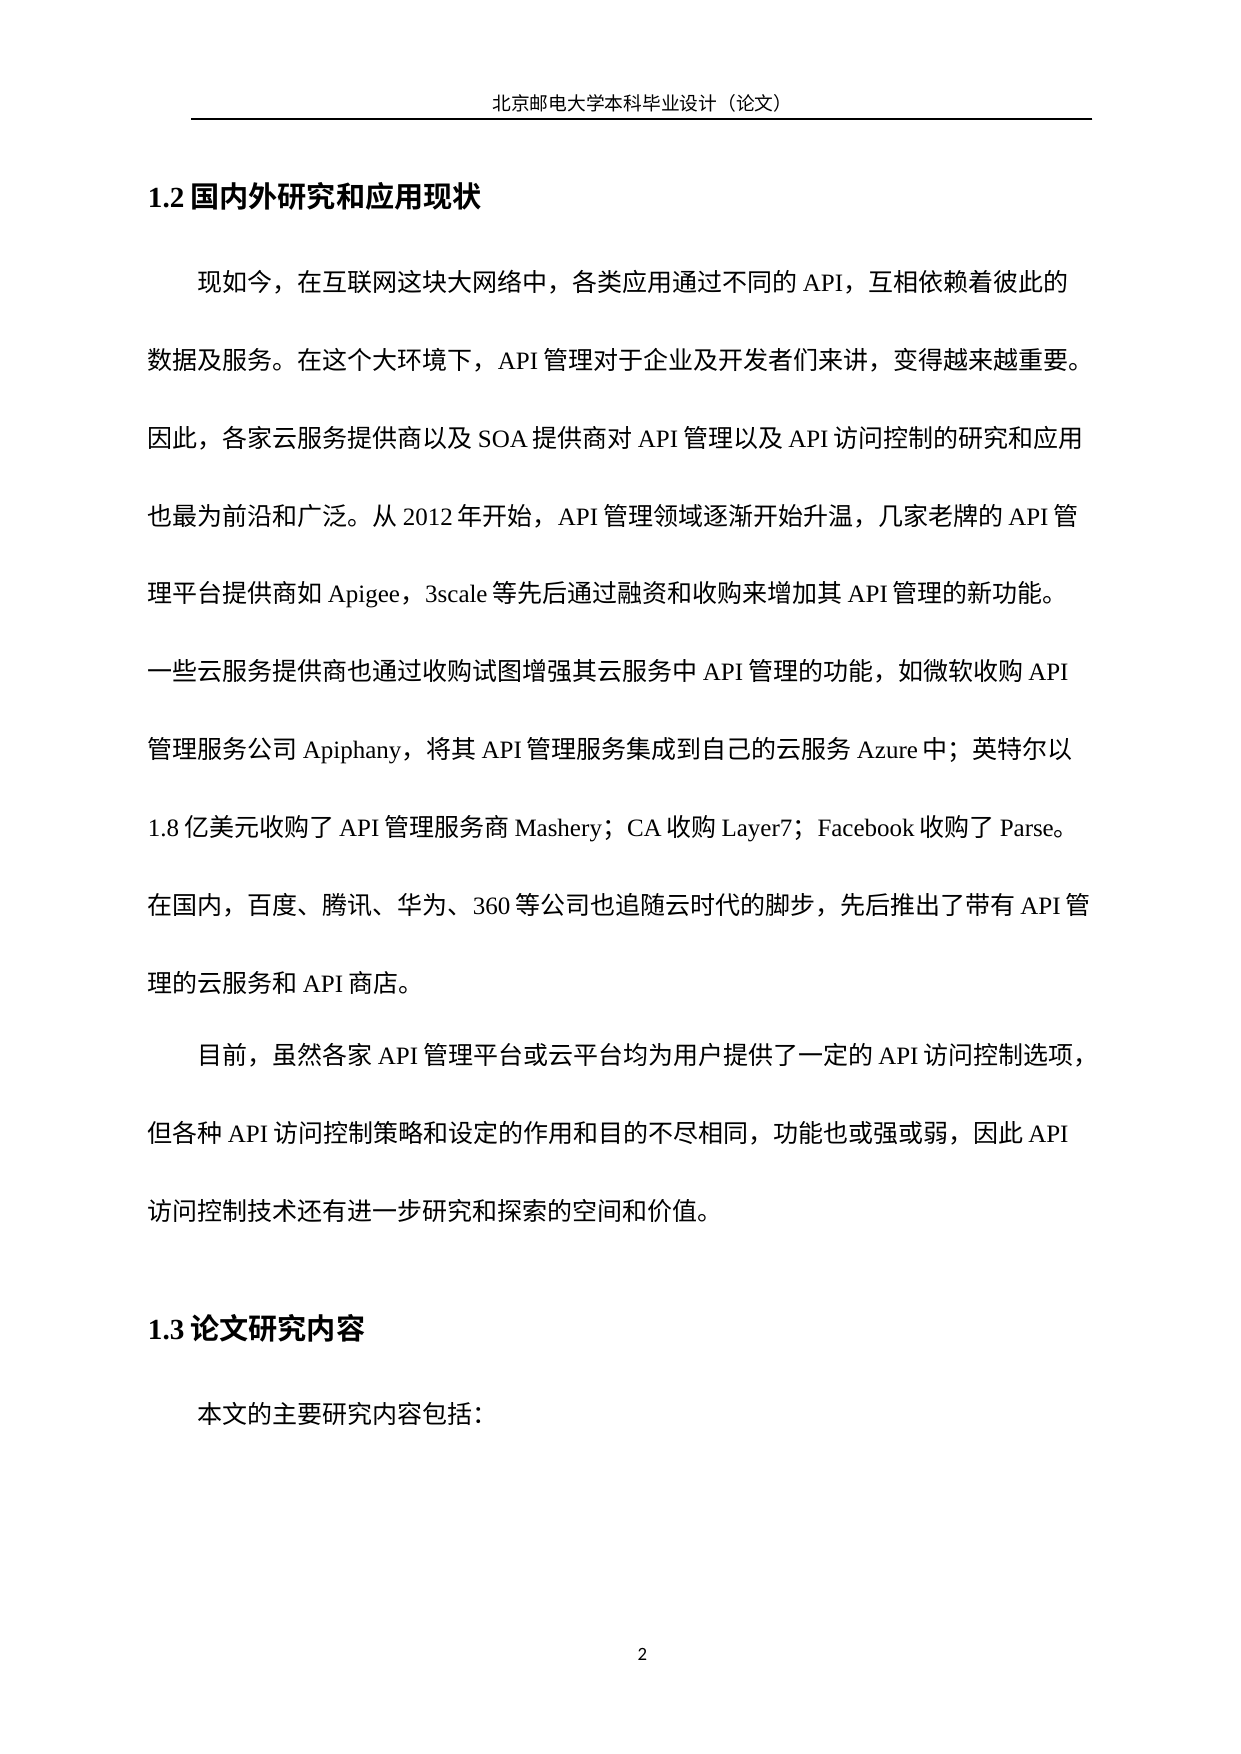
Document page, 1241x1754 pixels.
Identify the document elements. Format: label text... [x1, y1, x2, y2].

text 本文的主要研究内容包括： [148, 1380, 1092, 1445]
text 现如今，在互联网这块大网络中，各类应用通过不同的API，互相依赖着彼此的数据及服务。在这个大环境下，API管理对于企业及开发者们来讲，变得越来越重要。因此，各家云服务提供商以及SOA提供商对API管理以及API访问控制的研究和应用也最为前沿和广泛。从2012年开始，API管理领域逐渐开始升温，几家老牌的API管理平台提供商如Apigee，3scale等先后通过融资和收购来增加其API管理的新功能。一些云服务提供商也通过收购试图增强其云服务中API管理的功能，如微软收购API 管理服务公司Apiphany，将其API管理服务集成到自己的云服务Azure中；英特尔以1.8亿美元收购了API管理服务商Mashery；CA收购Layer7；Facebook收购了Parse。在国内，百度、腾讯、华为、360等公司也追随云时代的脚步，先后推出了带有API管理的云服务和API商店。 [148, 248, 1092, 1014]
subtitle 1.3论文研究内容 [148, 1294, 1092, 1359]
text 目前，虽然各家API管理平台或云平台均为用户提供了一定的API访问控制选项，但各种API访问控制策略和设定的作用和目的不尽相同，功能也或强或弱，因此API访问控制技术还有进一步研究和探索的空间和价值。 [148, 1021, 1092, 1242]
subtitle 1.2国内外研究和应用现状 [148, 162, 1092, 227]
